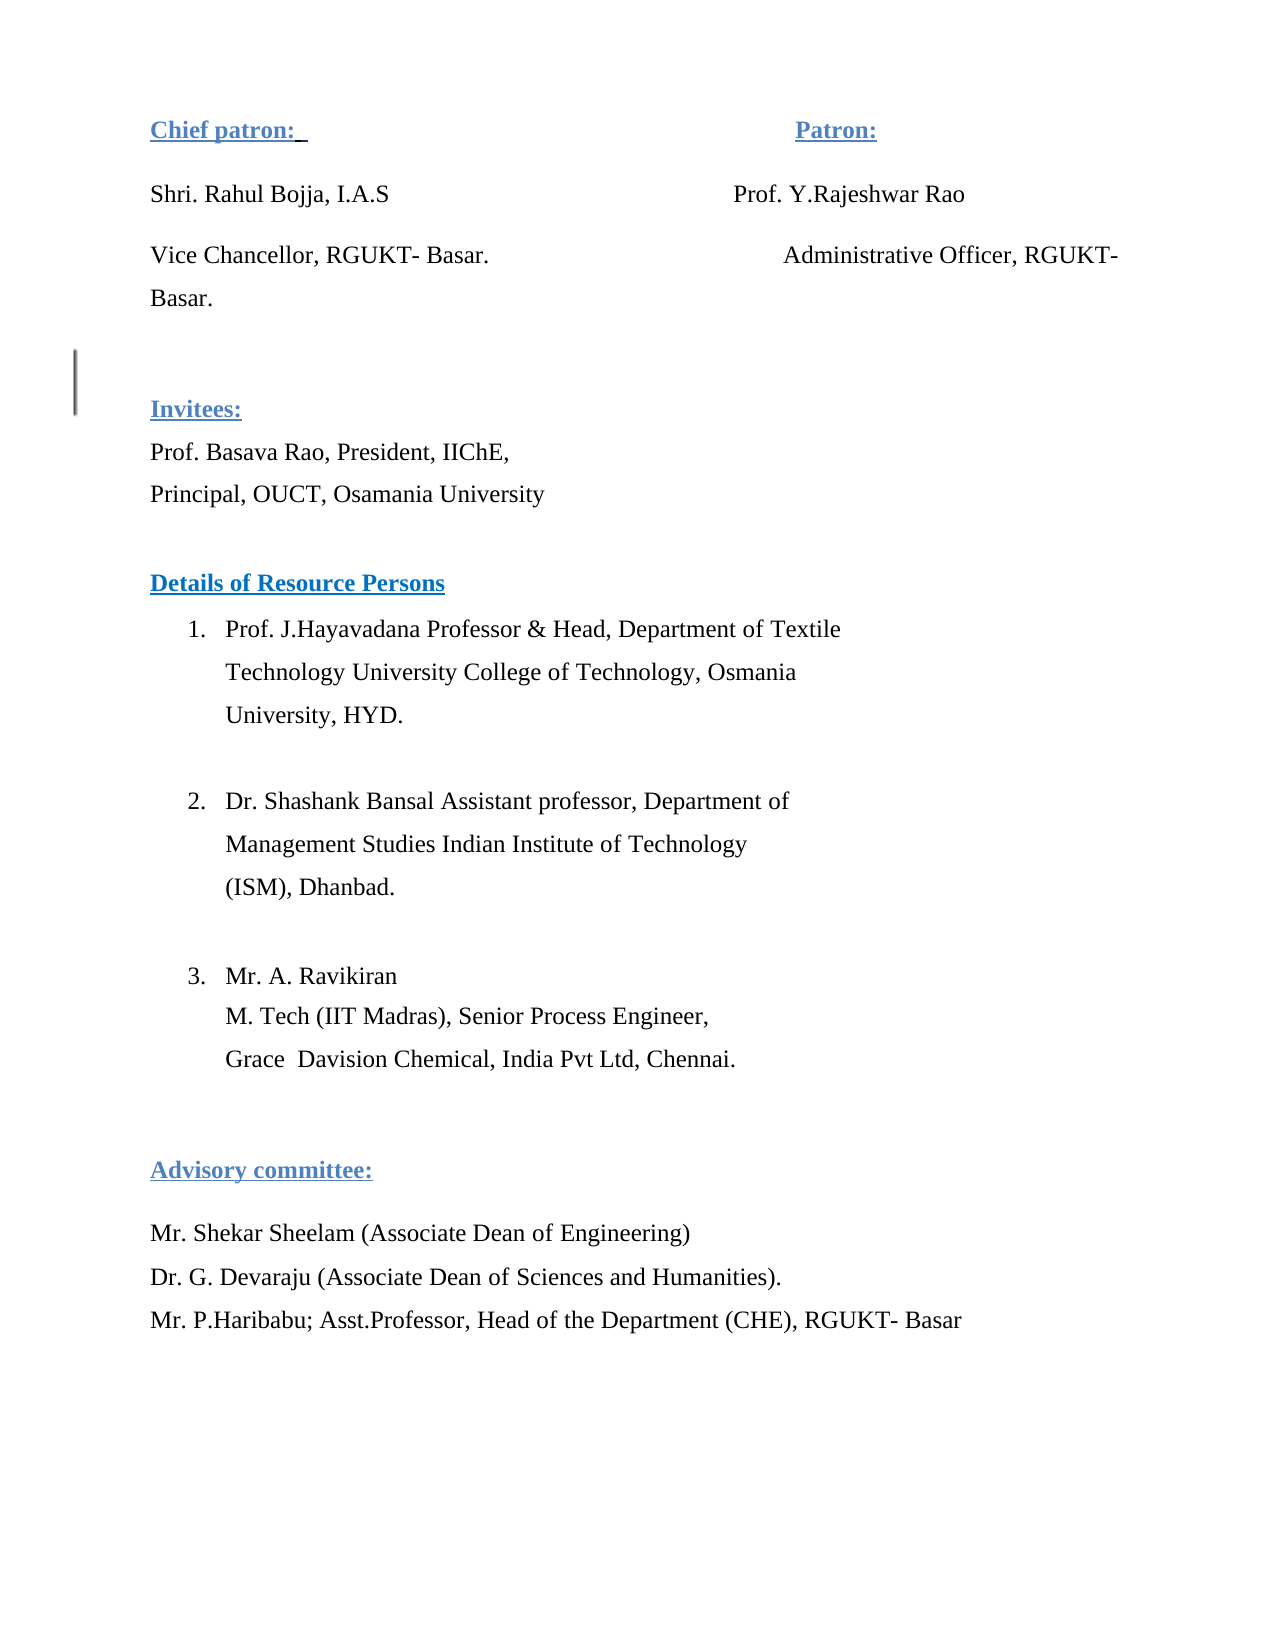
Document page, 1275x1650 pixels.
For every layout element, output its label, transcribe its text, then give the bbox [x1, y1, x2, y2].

text Mr. P.Haribabu; Asst.Professor, Head of the Department (CHE), RGUKT- Basar [150, 1306, 1152, 1334]
text Shri. Rahul Bojja, I.A.S Prof. Y.Rajeshwar Rao [150, 180, 1152, 208]
text Dr. G. Devaraju (Associate Dean of Sciences and Humanities). [150, 1263, 1152, 1291]
list Dr. Shashank Bansal Assistant professor, Department of Management Studies Indian Institute of Technology (ISM), Dhanbad. [187, 775, 816, 904]
text Vice Chancellor, RGUKT- Basar. Administrative Officer, RGUKT- Basar. [150, 229, 1146, 315]
list Mr. A. Ravikiran [187, 962, 1152, 990]
text Invitees: [73, 347, 1152, 423]
text Details of Resource Persons [150, 570, 1152, 597]
text Prof. Basava Rao, President, IIChE, Principal, OUCT, Osamania University [150, 427, 572, 510]
list Prof. J.Hayavadana Professor & Head, Department of Textile Technology University College of Technology, Osmania University, HYD. [187, 603, 880, 732]
text Chief patron: Patron: [150, 117, 1152, 144]
text M. Tech (IIT Madras), Senior Process Engineer, Grace Davision Chemical, India Pvt Ltd, Chennai. [225, 990, 762, 1076]
text Advisory committee: [150, 1156, 1152, 1184]
picture [72, 346, 80, 418]
text Mr. Shekar Sheelam (Associate Dean of Engineering) [150, 1219, 1152, 1247]
